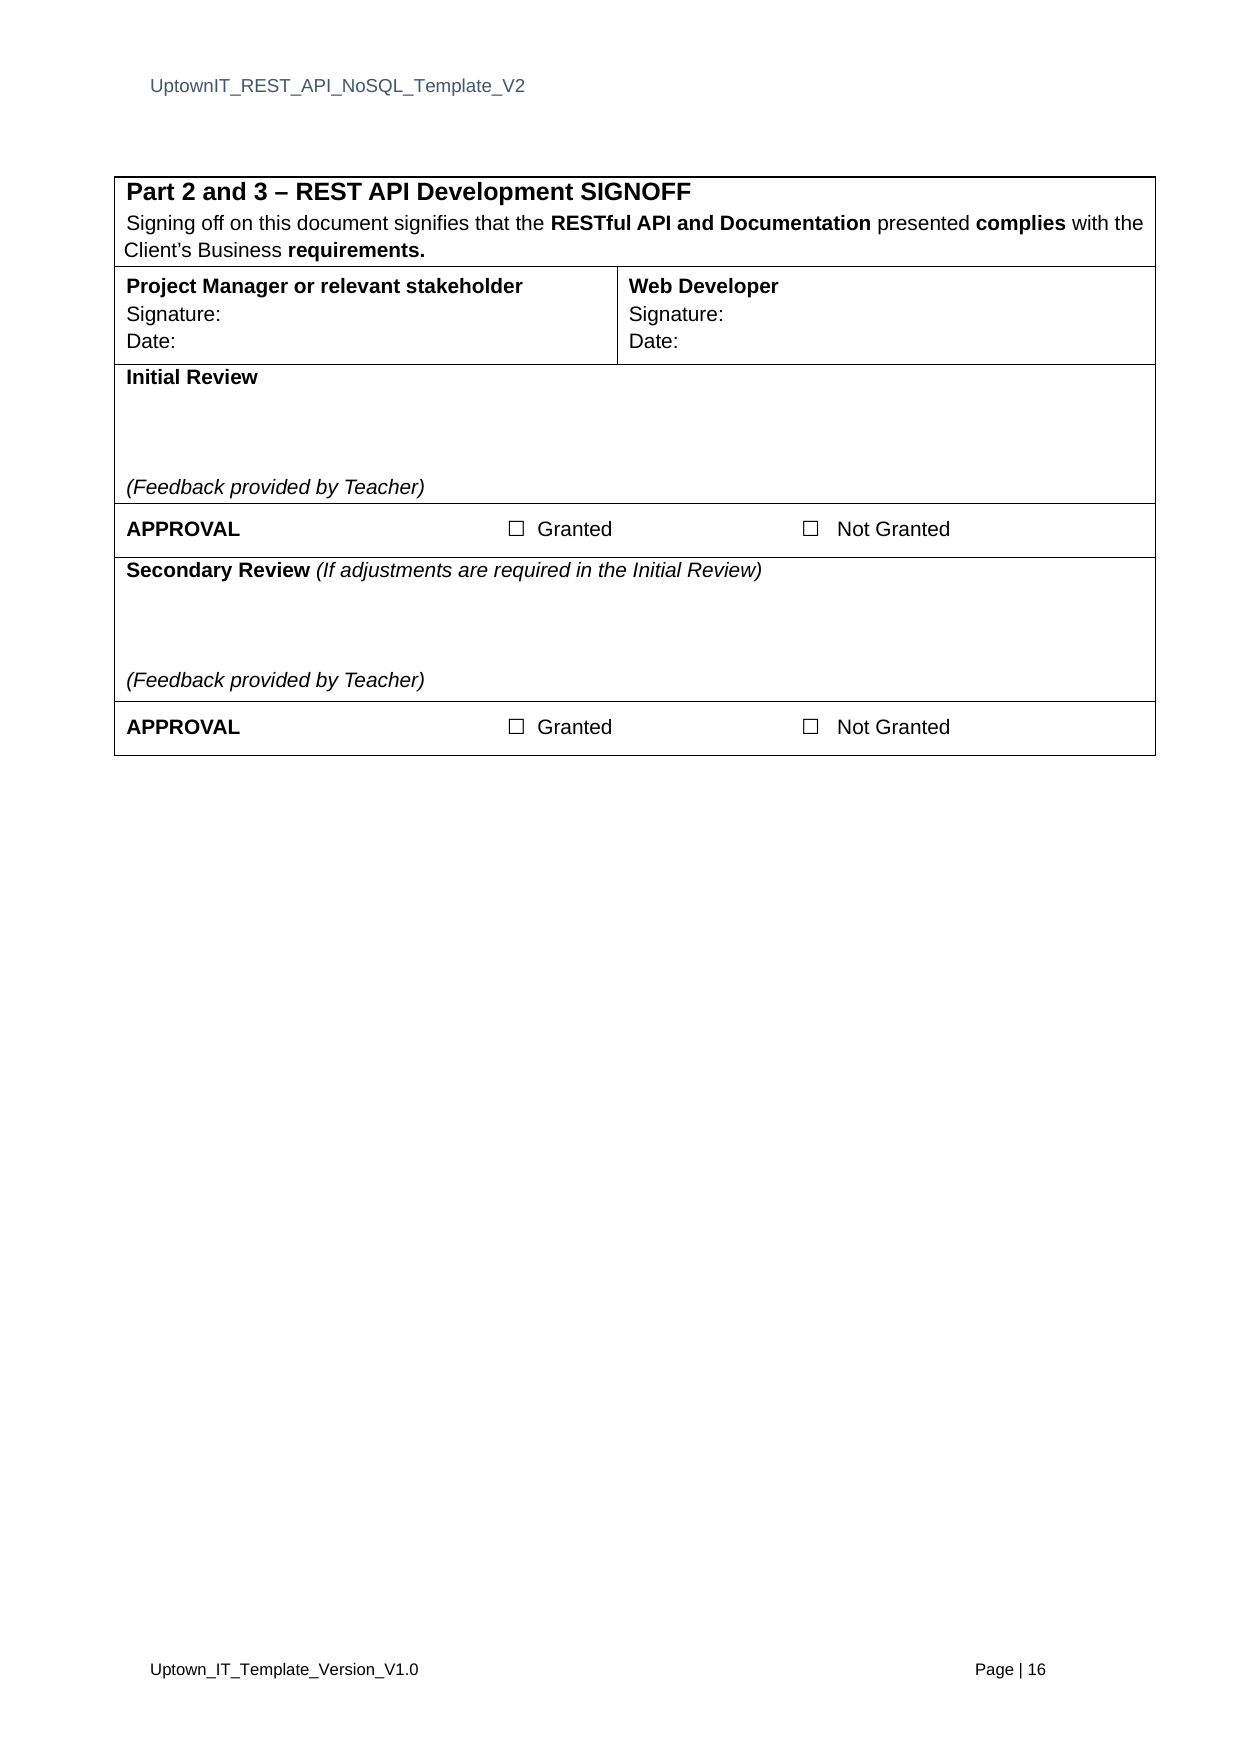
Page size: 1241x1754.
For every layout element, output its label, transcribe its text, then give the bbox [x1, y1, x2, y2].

table_cell APPROVAL Granted Not Granted [115, 702, 1155, 755]
table_header Part 2 and 3 – REST API Development SIGNOFF Signing off on this document signifies that the RESTful API and Documentation presented complies with the Client’s Business requirements. [115, 178, 1155, 266]
table_cell Initial Review (Feedback provided by Teacher) [115, 365, 1155, 503]
table_cell Secondary Review (If adjustments are required in the Initial Review) (Feedback provided by Teacher) [115, 558, 1155, 701]
table_cell Project Manager or relevant stakeholder Signature: Date: [115, 267, 617, 364]
table_cell APPROVAL Granted Not Granted [115, 504, 1155, 557]
table_cell Web Developer Signature: Date: [618, 267, 1155, 364]
